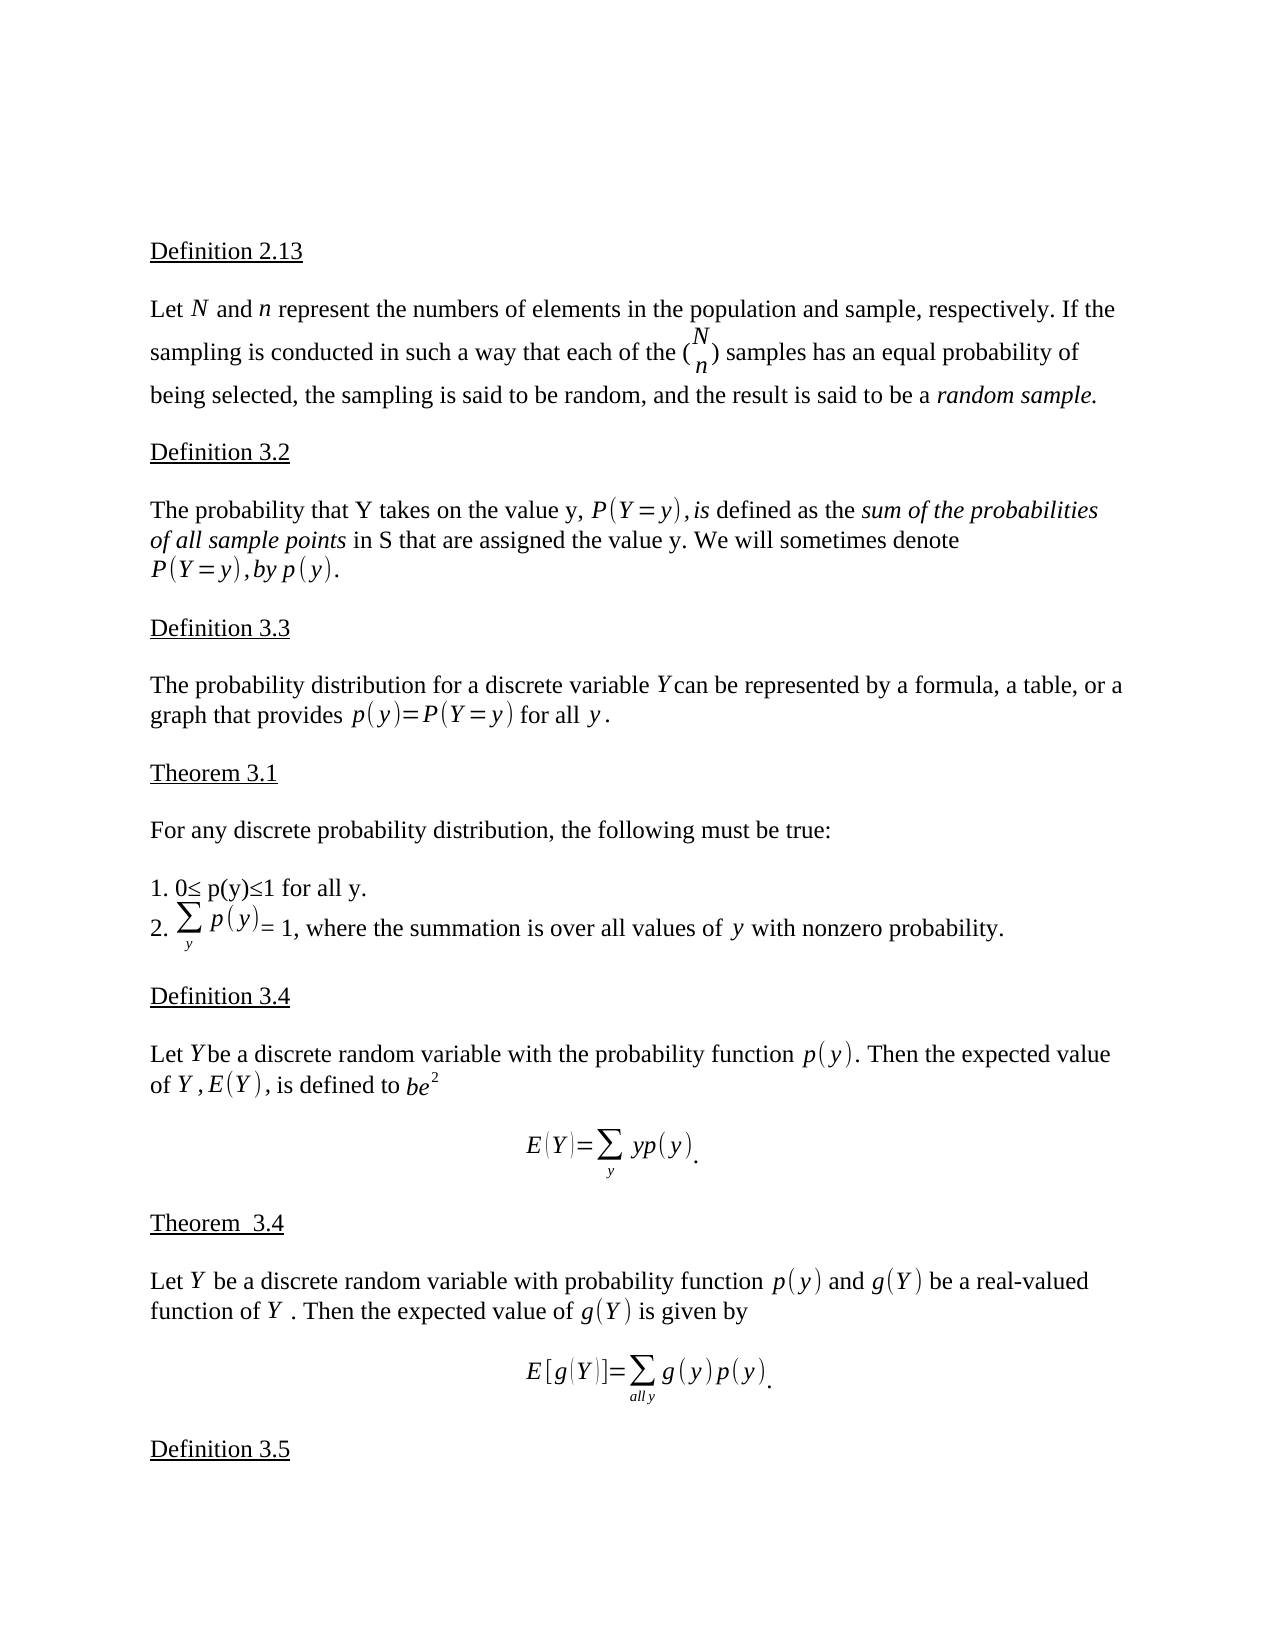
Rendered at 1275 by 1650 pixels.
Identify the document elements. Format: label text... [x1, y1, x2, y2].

text Definition 3.4 [150, 981, 1125, 1010]
text Definition 3.2 [150, 437, 1125, 466]
text Theorem 3.4 [150, 1208, 1125, 1237]
text 1. 0≤ p(y)≤1 for all y. [150, 873, 1125, 902]
text Definition 3.5 [150, 1434, 1125, 1463]
text Let be a discrete random variable with probability function and be a real-valued function of . Then the expected value of is given by [150, 1266, 1125, 1326]
text . [450, 1354, 1125, 1405]
text Let and represent the numbers of elements in the population and sample, respectively. If the sampling is conducted in such a way that each of the () samples has an equal probability of being selected, the sampling is said to be random, and the result is said to be a random sample. [150, 294, 1125, 409]
text For any discrete probability distribution, the following must be true: [150, 815, 1125, 844]
text Definition 3.3 [150, 613, 1125, 642]
text Theorem 3.1 [150, 758, 1125, 787]
text Definition 2.13 [150, 236, 1125, 265]
text . [450, 1129, 1125, 1179]
text The probability distribution for a discrete variable can be represented by a formula, a table, or a graph that provides for all [150, 670, 1125, 729]
text The probability that Y takes on the value y, defined as the sum of the probabilities of all sample points in S that are assigned the value y. We will sometimes denote [150, 495, 1125, 584]
text Let be a discrete random variable with the probability function Then the expected value of is defined to [150, 1039, 1125, 1100]
text 2. = 1, where the summation is over all values of with nonzero probability. [150, 902, 1125, 952]
